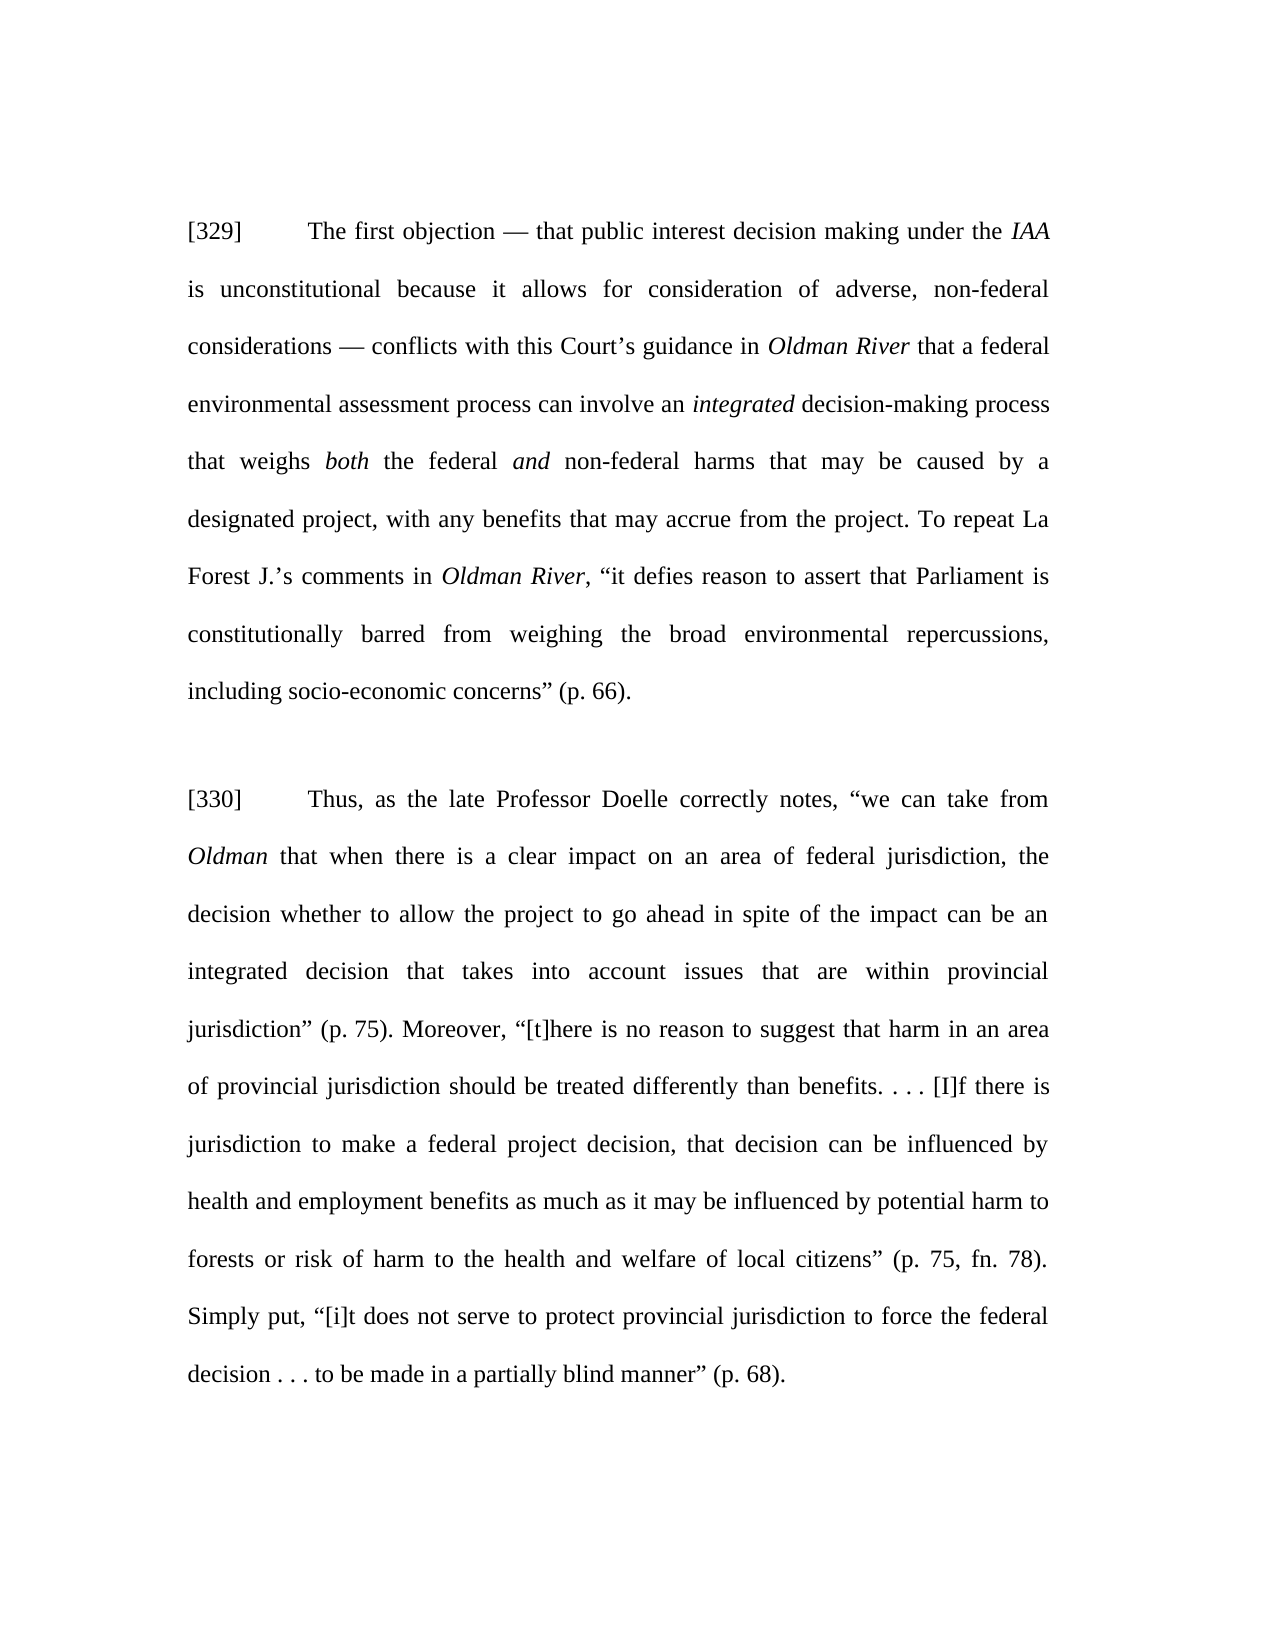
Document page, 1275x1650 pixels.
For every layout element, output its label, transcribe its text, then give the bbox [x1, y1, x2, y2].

text Thus, as the late Professor Doelle correctly notes, “we can take from Oldman that when there is a clear impact on an area of federal jurisdiction, the decision whether to allow the project to go ahead in spite of the impact can be an integrated decision that takes into account issues that are within provincial jurisdiction” (p. 75). Moreover, “[t]here is no reason to suggest that harm in an area of provincial jurisdiction should be treated differently than benefits. . . . [I]f there is jurisdiction to make a federal project decision, that decision can be influenced by health and employment benefits as much as it may be influenced by potential harm to forests or risk of harm to the health and welfare of local citizens” (p. 75, fn. 78). Simply put, “[i]t does not serve to protect provincial jurisdiction to force the federal decision . . . to be made in a partially blind manner” (p. 68). [187, 784, 1050, 1388]
text The first objection — that public interest decision making under the IAA is unconstitutional because it allows for consideration of adverse, non-federal considerations — conflicts with this Court’s guidance in Oldman River that a federal environmental assessment process can involve an integrated decision-making process that weighs both the federal and non-federal harms that may be caused by a designated project, with any benefits that may accrue from the project. To repeat La Forest J.’s comments in Oldman River, “it defies reason to assert that Parliament is constitutionally barred from weighing the broad environmental repercussions, including socio-economic concerns” (p. 66). [187, 216, 1050, 705]
